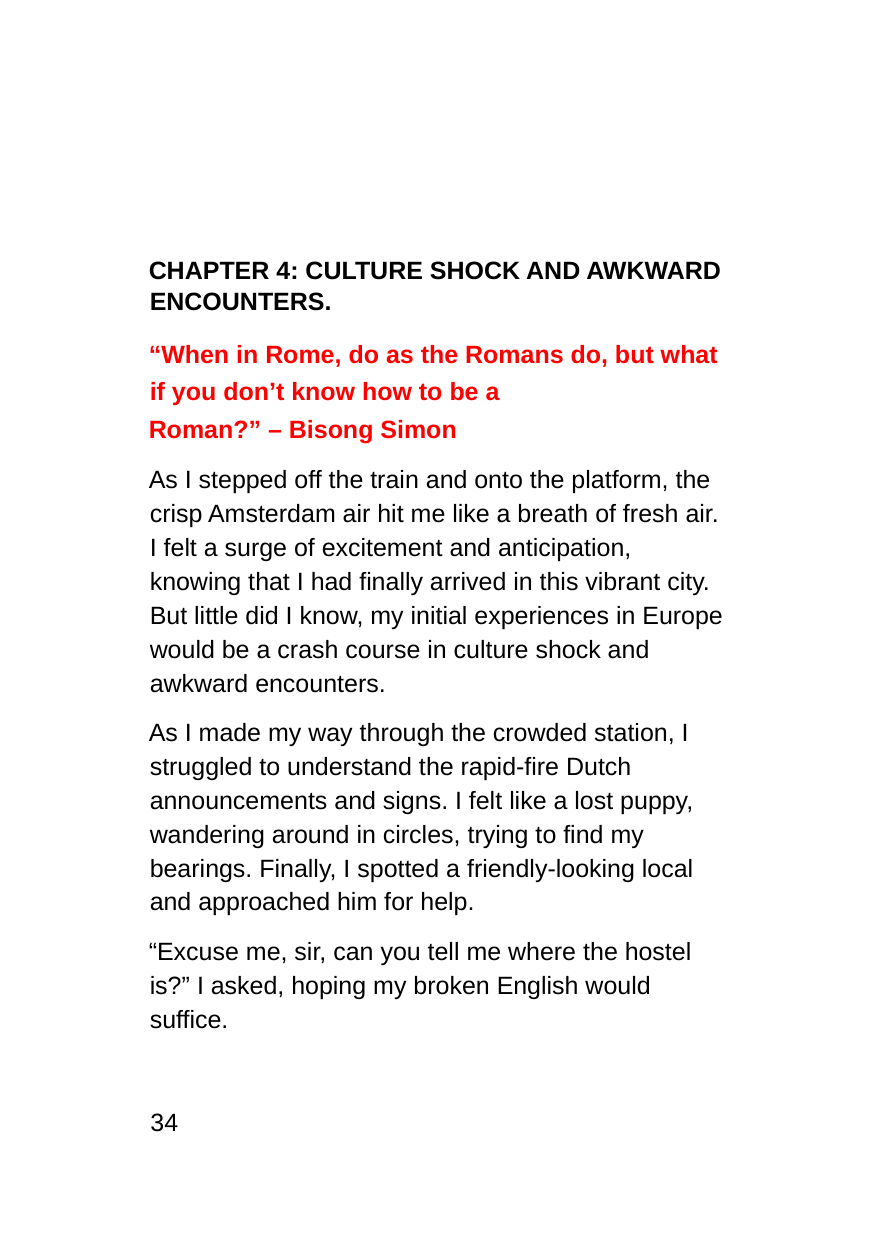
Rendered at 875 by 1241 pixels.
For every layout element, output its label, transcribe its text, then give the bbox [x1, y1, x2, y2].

text Roman?” – Bisong Simon [148, 415, 724, 444]
text As I made my way through the crowded station, I struggled to understand the rapid-fire Dutch announcements and signs. I felt like a lost puppy, wandering around in circles, trying to find my bearings. Finally, I spotted a friendly-looking local and approached him for help. [148, 718, 724, 916]
text “Excuse me, sir, can you tell me where the hostel is?” I asked, hoping my broken English would suffice. [148, 937, 724, 1033]
text As I stepped off the train and onto the platform, the crisp Amsterdam air hit me like a breath of fresh air. I felt a surge of excitement and anticipation, knowing that I had finally arrived in this vibrant city. But little did I know, my initial experiences in Europe would be a crash course in culture shock and awkward encounters. [148, 465, 724, 697]
text CHAPTER 4: CULTURE SHOCK AND AWKWARD ENCOUNTERS. [148, 256, 724, 316]
text “When in Rome, do as the Romans do, but what if you don’t know how to be a [148, 340, 724, 406]
